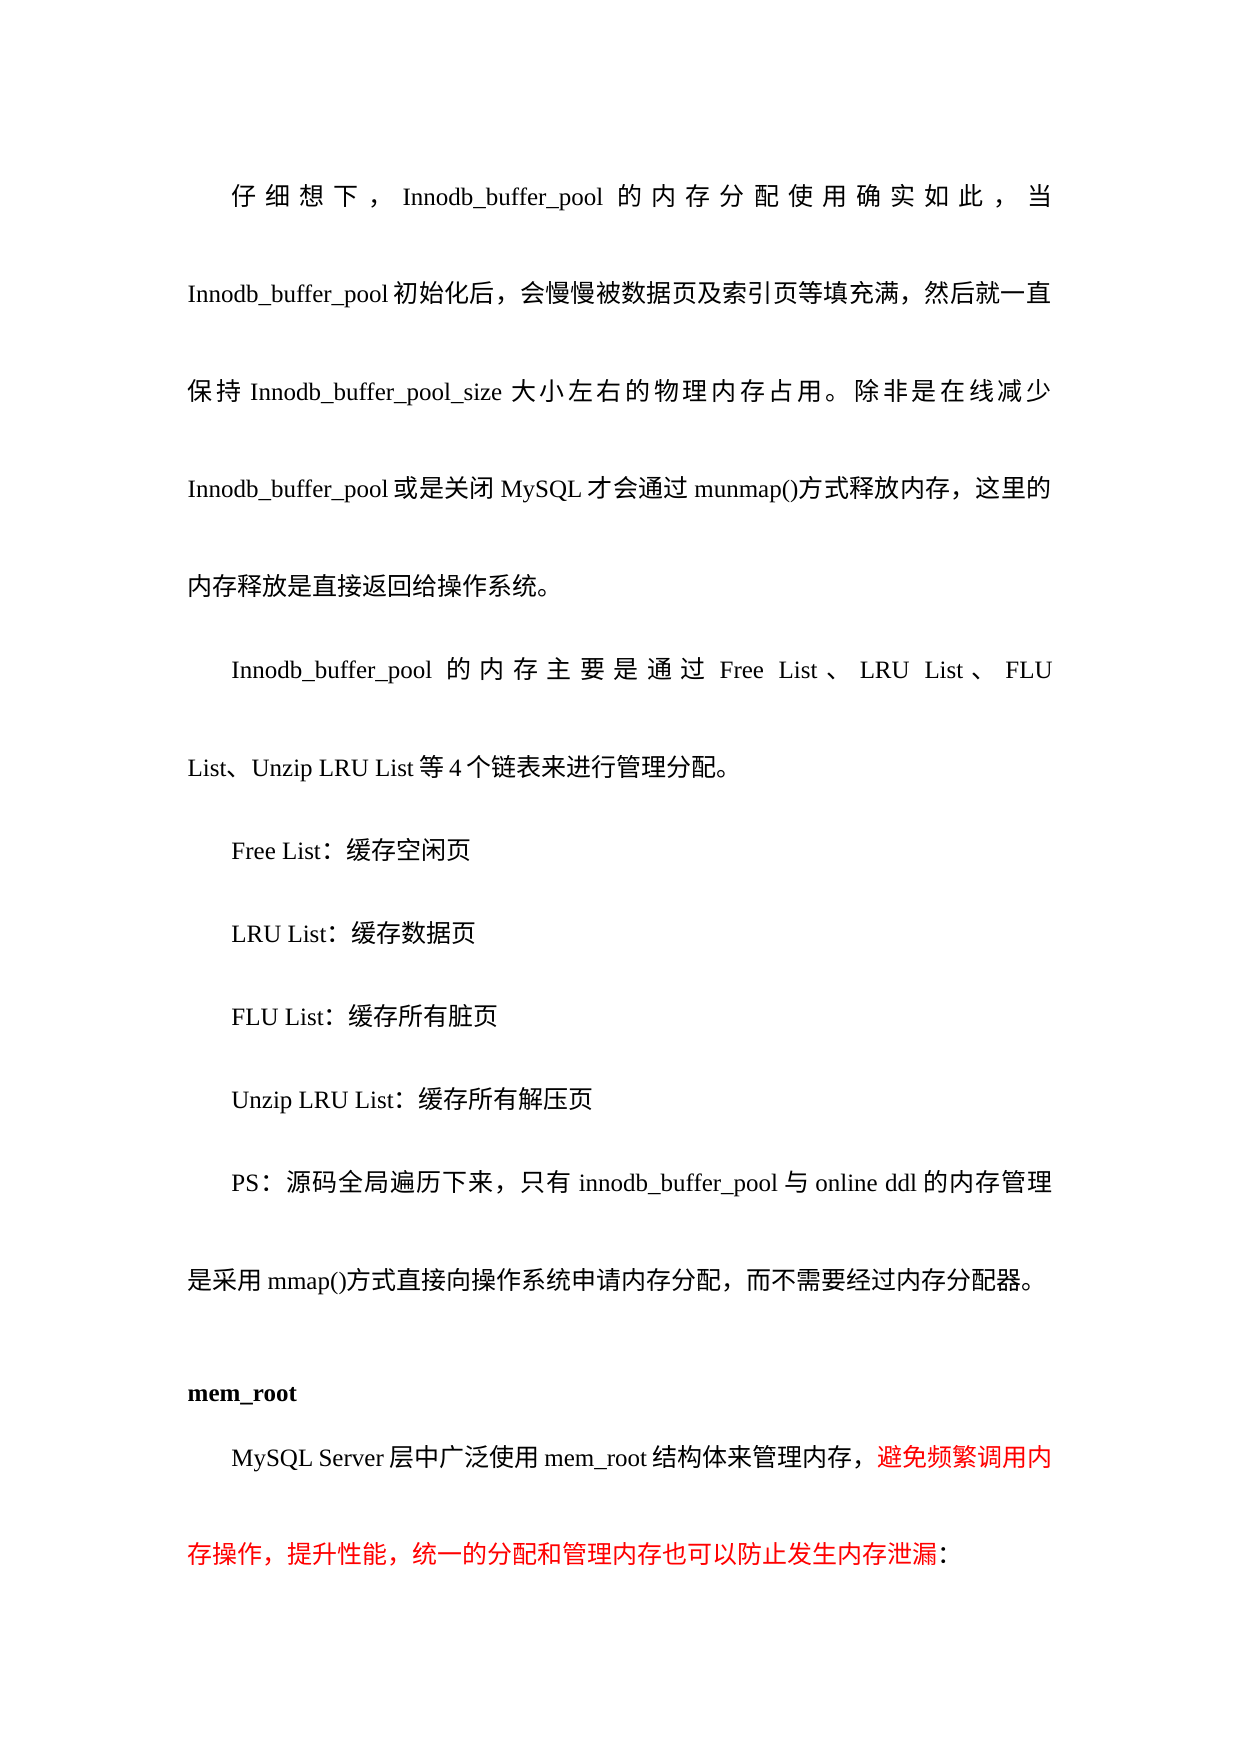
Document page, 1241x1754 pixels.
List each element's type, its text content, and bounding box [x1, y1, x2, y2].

text Free List：缓存空闲页 [187, 816, 1053, 881]
text PS：源码全局遍历下来，只有innodb_buffer_pool与online ddl的内存管理是采用mmap()方式直接向操作系统申请内存分配，而不需要经过内存分配器。 [187, 1148, 1053, 1311]
text Unzip LRU List：缓存所有解压页 [187, 1065, 1053, 1130]
text 仔细想下，Innodb_buffer_pool的内存分配使用确实如此，当Innodb_buffer_pool初始化后，会慢慢被数据页及索引页等填充满，然后就一直保持Innodb_buffer_pool_size大小左右的物理内存占用。除非是在线减少Innodb_buffer_pool或是关闭MySQL才会通过munmap()方式释放内存，这里的内存释放是直接返回给操作系统。 [187, 162, 1053, 617]
text FLU List：缓存所有脏页 [187, 982, 1053, 1047]
text Innodb_buffer_pool的内存主要是通过Free List、LRU List、FLU List、Unzip LRU List等4个链表来进行管理分配。 [187, 635, 1053, 798]
subtitle mem_root [187, 1376, 1053, 1408]
text MySQL Server层中广泛使用mem_root结构体来管理内存，避免频繁调用内存操作，提升性能，统一的分配和管理内存也可以防止发生内存泄漏： [187, 1423, 1053, 1585]
text LRU List：缓存数据页 [187, 899, 1053, 964]
